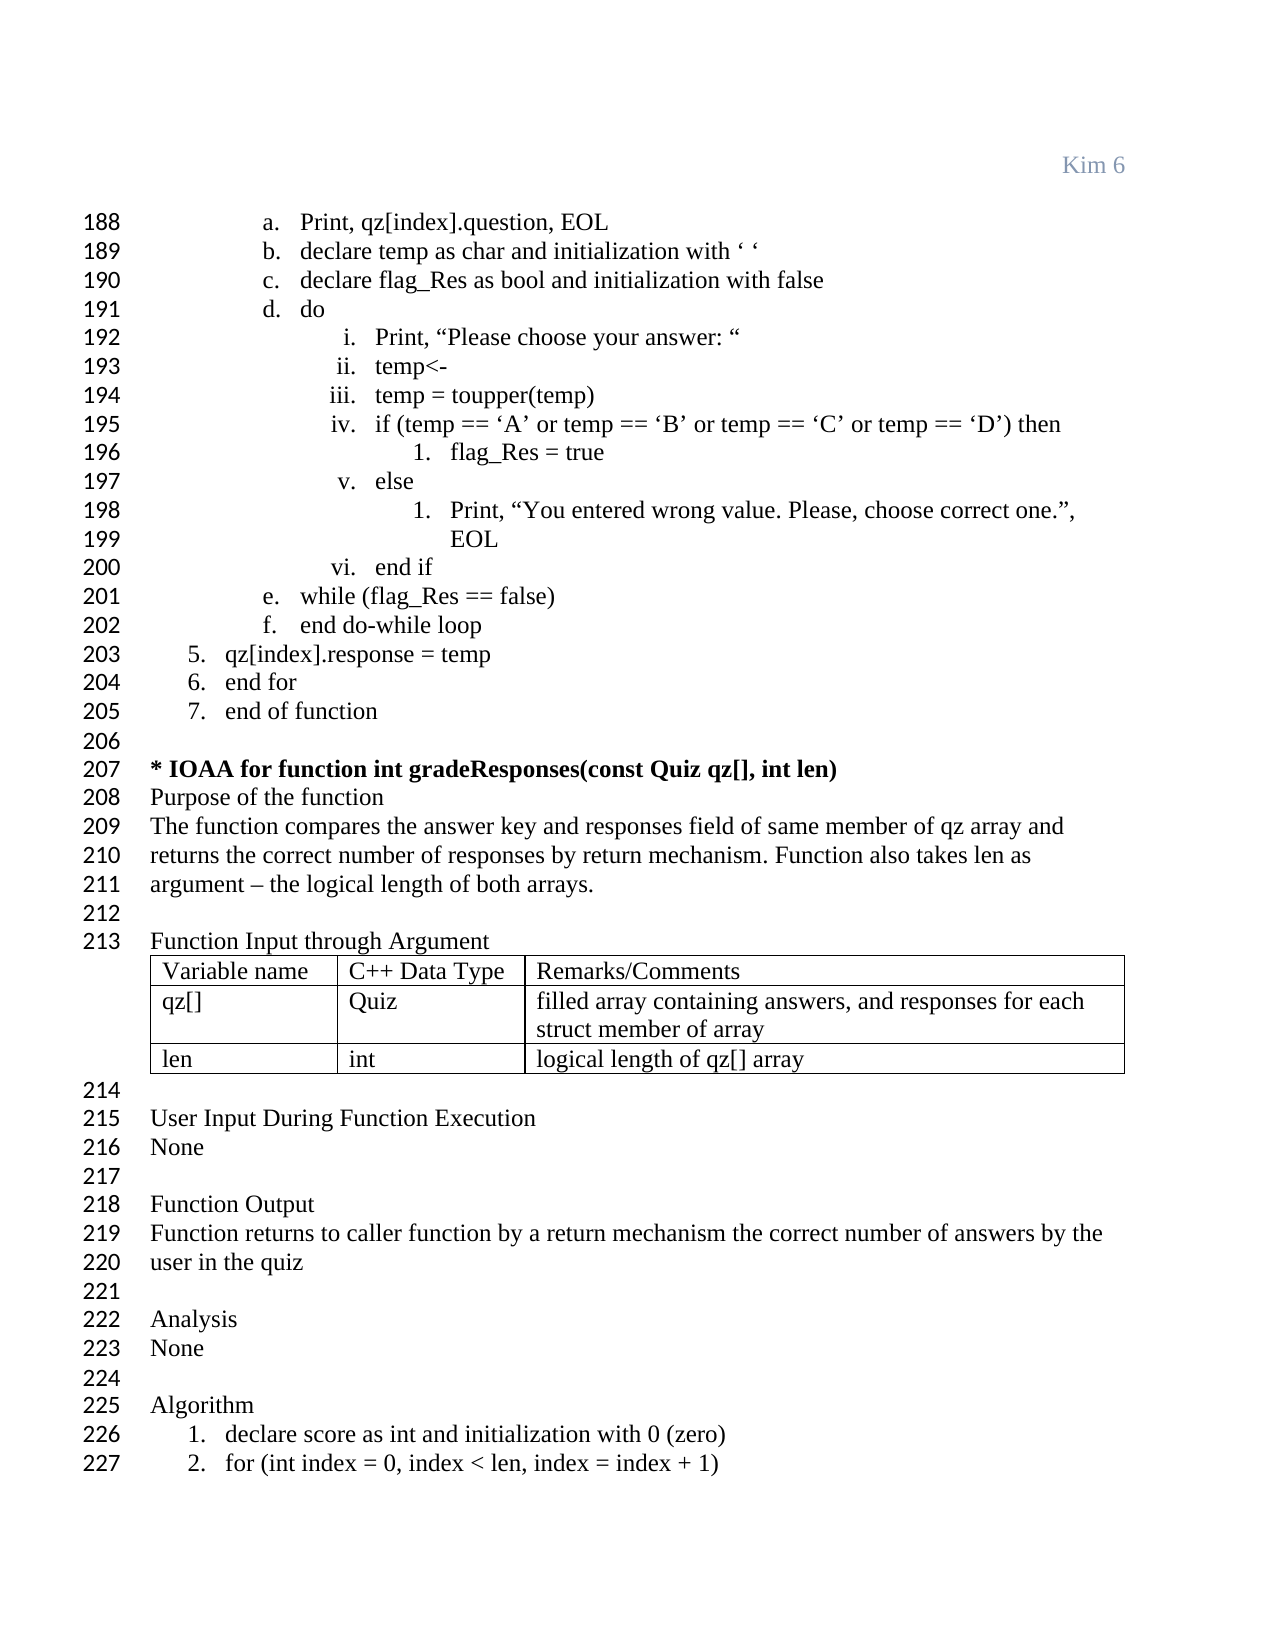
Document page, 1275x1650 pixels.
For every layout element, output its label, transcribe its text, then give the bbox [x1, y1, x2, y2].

list else [356, 466, 1125, 495]
list for (int index = 0, index < len, index = index + 1) [187, 1448, 1125, 1477]
table_cell qz[] [151, 986, 337, 1043]
list declare score as int and initialization with 0 (zero) [187, 1419, 1125, 1448]
list end if [356, 552, 1125, 581]
list end do-while loop [262, 610, 1125, 639]
text None [150, 1333, 1125, 1362]
list declare temp as char and initialization with ‘ ‘ [262, 236, 1125, 265]
text None [150, 1132, 1125, 1160]
table_cell Quiz [338, 986, 524, 1043]
text User Input During Function Execution [150, 1103, 1125, 1132]
list Print, “Please choose your answer: “ [356, 322, 1125, 351]
table_cell logical length of qz[] array [526, 1044, 1124, 1073]
list temp = toupper(temp) [356, 380, 1125, 409]
list Print, “You entered wrong value. Please, choose correct one.”, EOL [412, 495, 1125, 552]
list end for [187, 667, 1125, 696]
text Function Output [150, 1189, 1125, 1218]
table_cell len [151, 1044, 337, 1073]
table_cell int [338, 1044, 524, 1073]
list temp<- [356, 351, 1125, 380]
text The function compares the answer key and responses field of same member of qz array and returns the correct number of responses by return mechanism. Function also takes len as argument – the logical length of both arrays. [150, 811, 1125, 897]
list qz[index].response = temp [187, 639, 1125, 667]
list end of function [187, 696, 1125, 725]
list do [262, 294, 1125, 322]
text Algorithm [150, 1390, 1125, 1419]
list declare flag_Res as bool and initialization with false [262, 265, 1125, 294]
table_header Remarks/Comments [526, 956, 1124, 985]
list if (temp == ‘A’ or temp == ‘B’ or temp == ‘C’ or temp == ‘D’) then [356, 409, 1125, 437]
text Function Input through Argument [150, 926, 1125, 955]
text * IOAA for function int gradeResponses(const Quiz qz[], int len) [150, 754, 1125, 782]
table_cell filled array containing answers, and responses for each struct member of array [526, 986, 1124, 1043]
list while (flag_Res == false) [262, 581, 1125, 610]
text Function returns to caller function by a return mechanism the correct number of answers by the user in the quiz [150, 1218, 1125, 1275]
table_header C++ Data Type [338, 956, 524, 985]
text Analysis [150, 1304, 1125, 1333]
table_header Variable name [151, 956, 337, 985]
text Purpose of the function [150, 782, 1125, 811]
list flag_Res = true [412, 437, 1125, 466]
list Print, qz[index].question, EOL [262, 207, 1125, 236]
